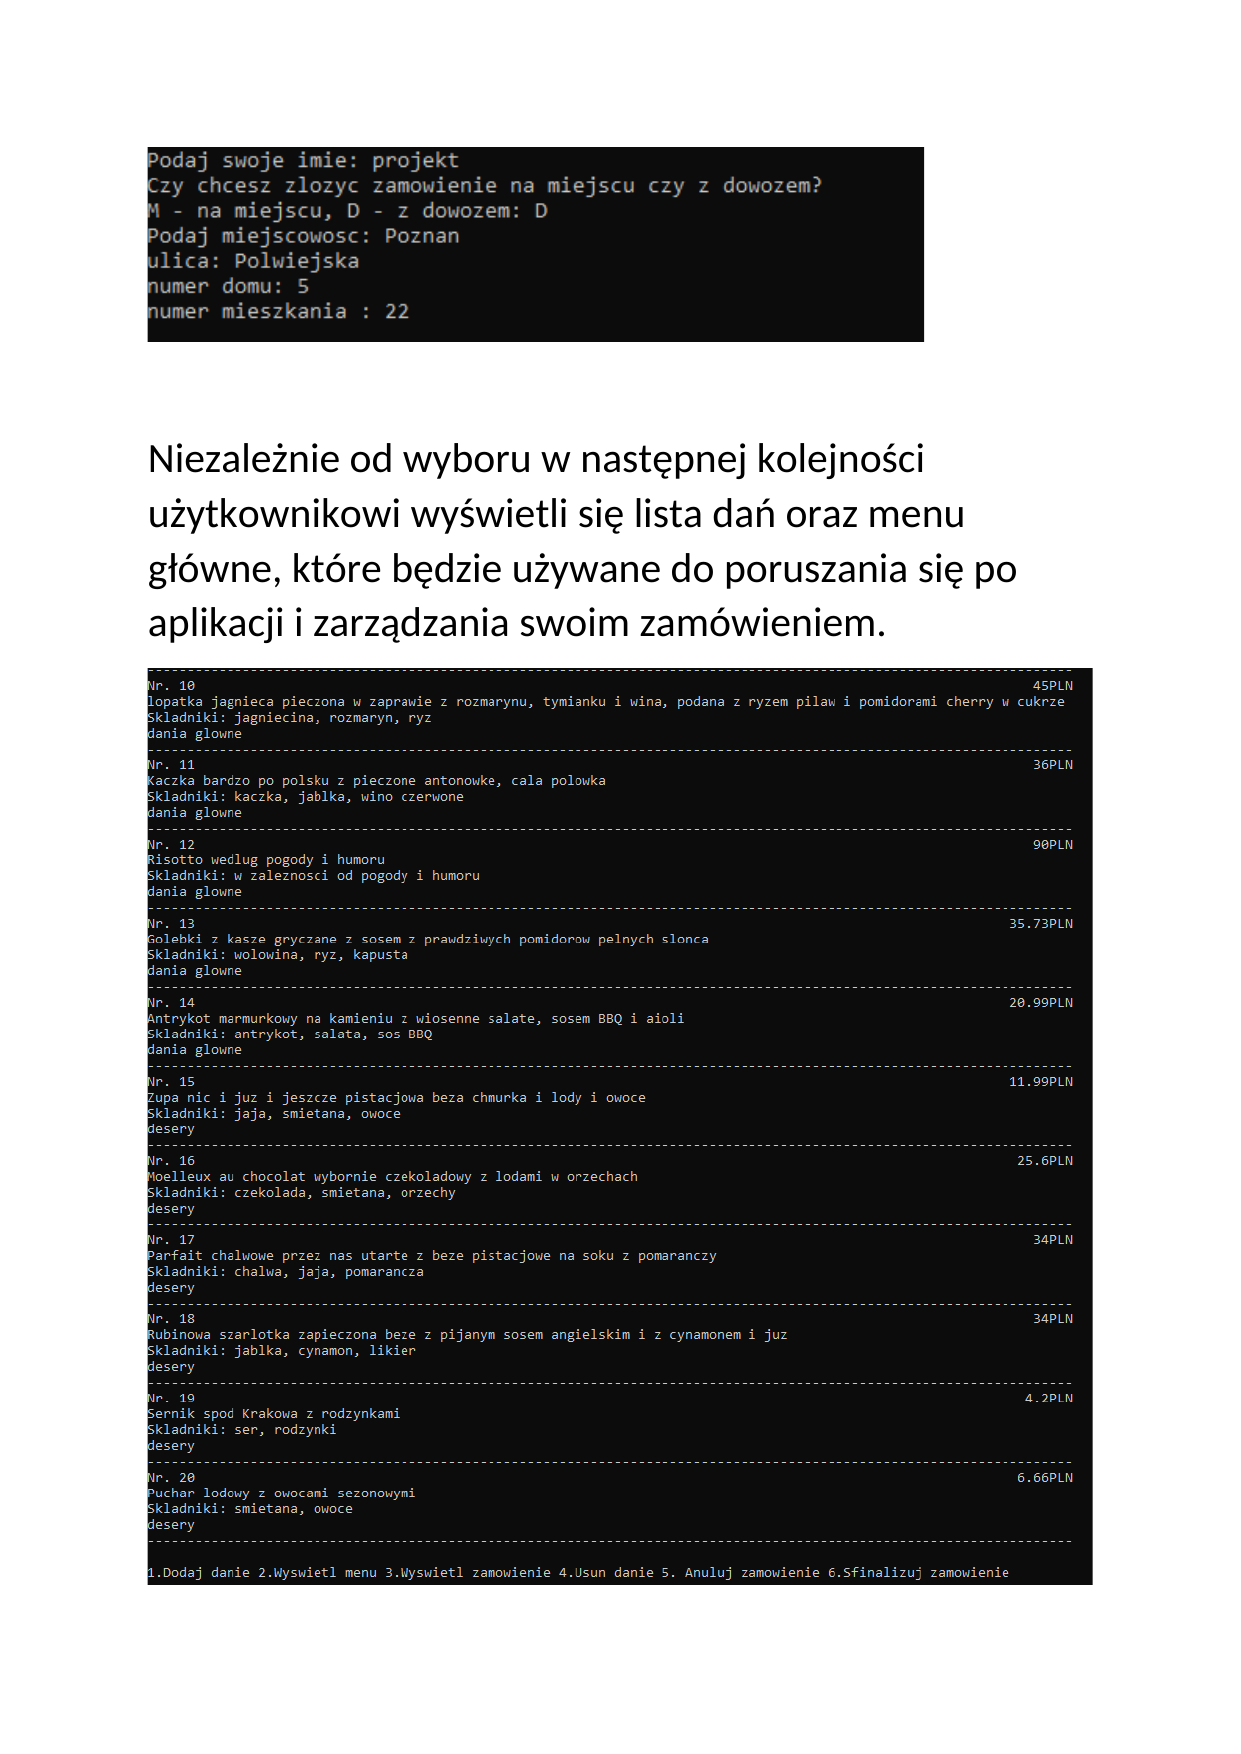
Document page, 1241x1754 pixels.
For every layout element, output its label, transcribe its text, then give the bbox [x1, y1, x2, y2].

picture [147, 668, 1093, 1585]
text Niezależnie od wyboru w następnej kolejności użytkownikowi wyświetli się lista dań oraz menu główne, które będzie używane do poruszania się po aplikacji i zarządzania swoim zamówieniem. [148, 432, 1093, 647]
picture [147, 147, 925, 342]
